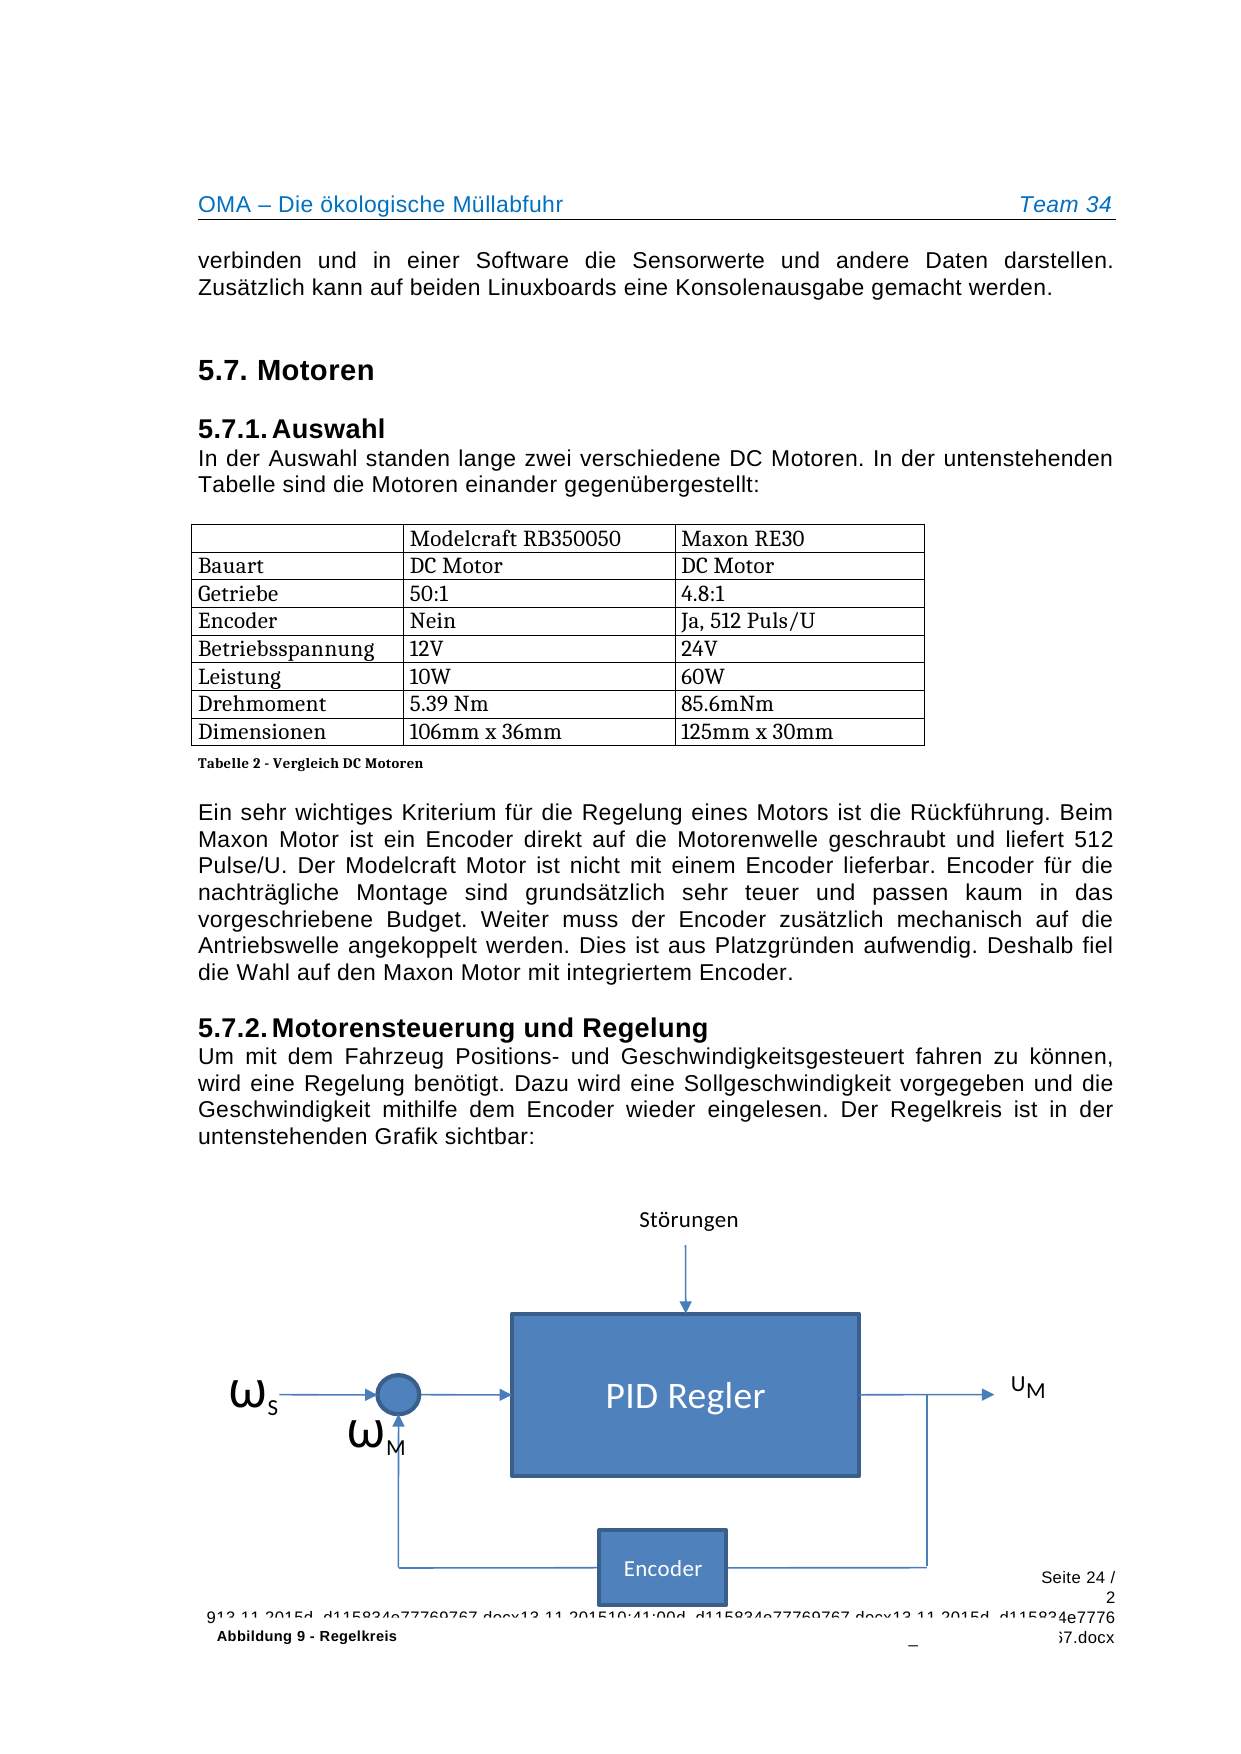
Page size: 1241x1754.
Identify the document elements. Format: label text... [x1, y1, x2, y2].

table_cell Dimensionen [192, 719, 403, 745]
table_cell Ja, 512 Puls/U [676, 608, 924, 634]
table_cell 24V [676, 636, 924, 662]
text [198, 247, 1115, 300]
table_cell Bauart [192, 553, 403, 579]
table_cell 60W [676, 663, 924, 690]
table_cell 12V [404, 636, 675, 662]
table_cell Leistung [192, 663, 403, 690]
table_cell 106mm x 36mm [404, 719, 675, 745]
table_cell Nein [404, 608, 675, 634]
table_cell 5.39 Nm [404, 691, 675, 717]
table_cell Betriebsspannung [192, 636, 403, 662]
table_cell DC Motor [676, 553, 924, 579]
table_cell Encoder [192, 608, 403, 634]
table_cell Getriebe [192, 580, 403, 607]
table_cell 4.8:1 [676, 580, 924, 607]
table_cell 125mm x 30mm [676, 719, 924, 745]
table_header [192, 525, 403, 552]
subtitle Auswahl [198, 413, 1115, 444]
table_cell 10W [404, 663, 675, 690]
text In der Auswahl standen lange zwei verschiedene DC Motoren. In der untenstehenden Tabelle sind die Motoren einander gegenübergestellt: [198, 444, 1115, 498]
subtitle Motorensteuerung und Regelung [198, 1012, 1115, 1043]
table_cell Drehmoment [192, 691, 403, 717]
table_header Modelcraft RB350050 [404, 525, 675, 552]
text Tabelle 2 - Vergleich DC Motoren [198, 746, 1115, 773]
text Ein sehr wichtiges Kriterium für die Regelung eines Motors ist die Rückführung. Beim Maxon Motor ist ein Encoder direkt auf die Motorenwelle geschraubt und liefert 512 Pulse/U. Der Modelcraft Motor ist nicht mit einem Encoder lieferbar. Encoder für die nachträgliche Montage sind grundsätzlich sehr teuer und passen kaum in das vorgeschriebene Budget. Weiter muss der Encoder zusätzlich mechanisch auf die Antriebswelle angekoppelt werden. Dies ist aus Platzgründen aufwendig. Deshalb fiel die Wahl auf den Maxon Motor mit integriertem Encoder. [198, 799, 1115, 985]
text Um mit dem Fahrzeug Positions- und Geschwindigkeitsgesteuert fahren zu können, wird eine Regelung benötigt. Dazu wird eine Sollgeschwindigkeit vorgegeben und die Geschwindigkeit mithilfe dem Encoder wieder eingelesen. Der Regelkreis ist in der untenstehenden Grafik sichtbar: [198, 1043, 1115, 1149]
table_cell 50:1 [404, 580, 675, 607]
table_cell 85.6mNm [676, 691, 924, 717]
table_cell DC Motor [404, 553, 675, 579]
subtitle Motoren [198, 353, 1115, 387]
table_header Maxon RE30 [676, 525, 924, 552]
